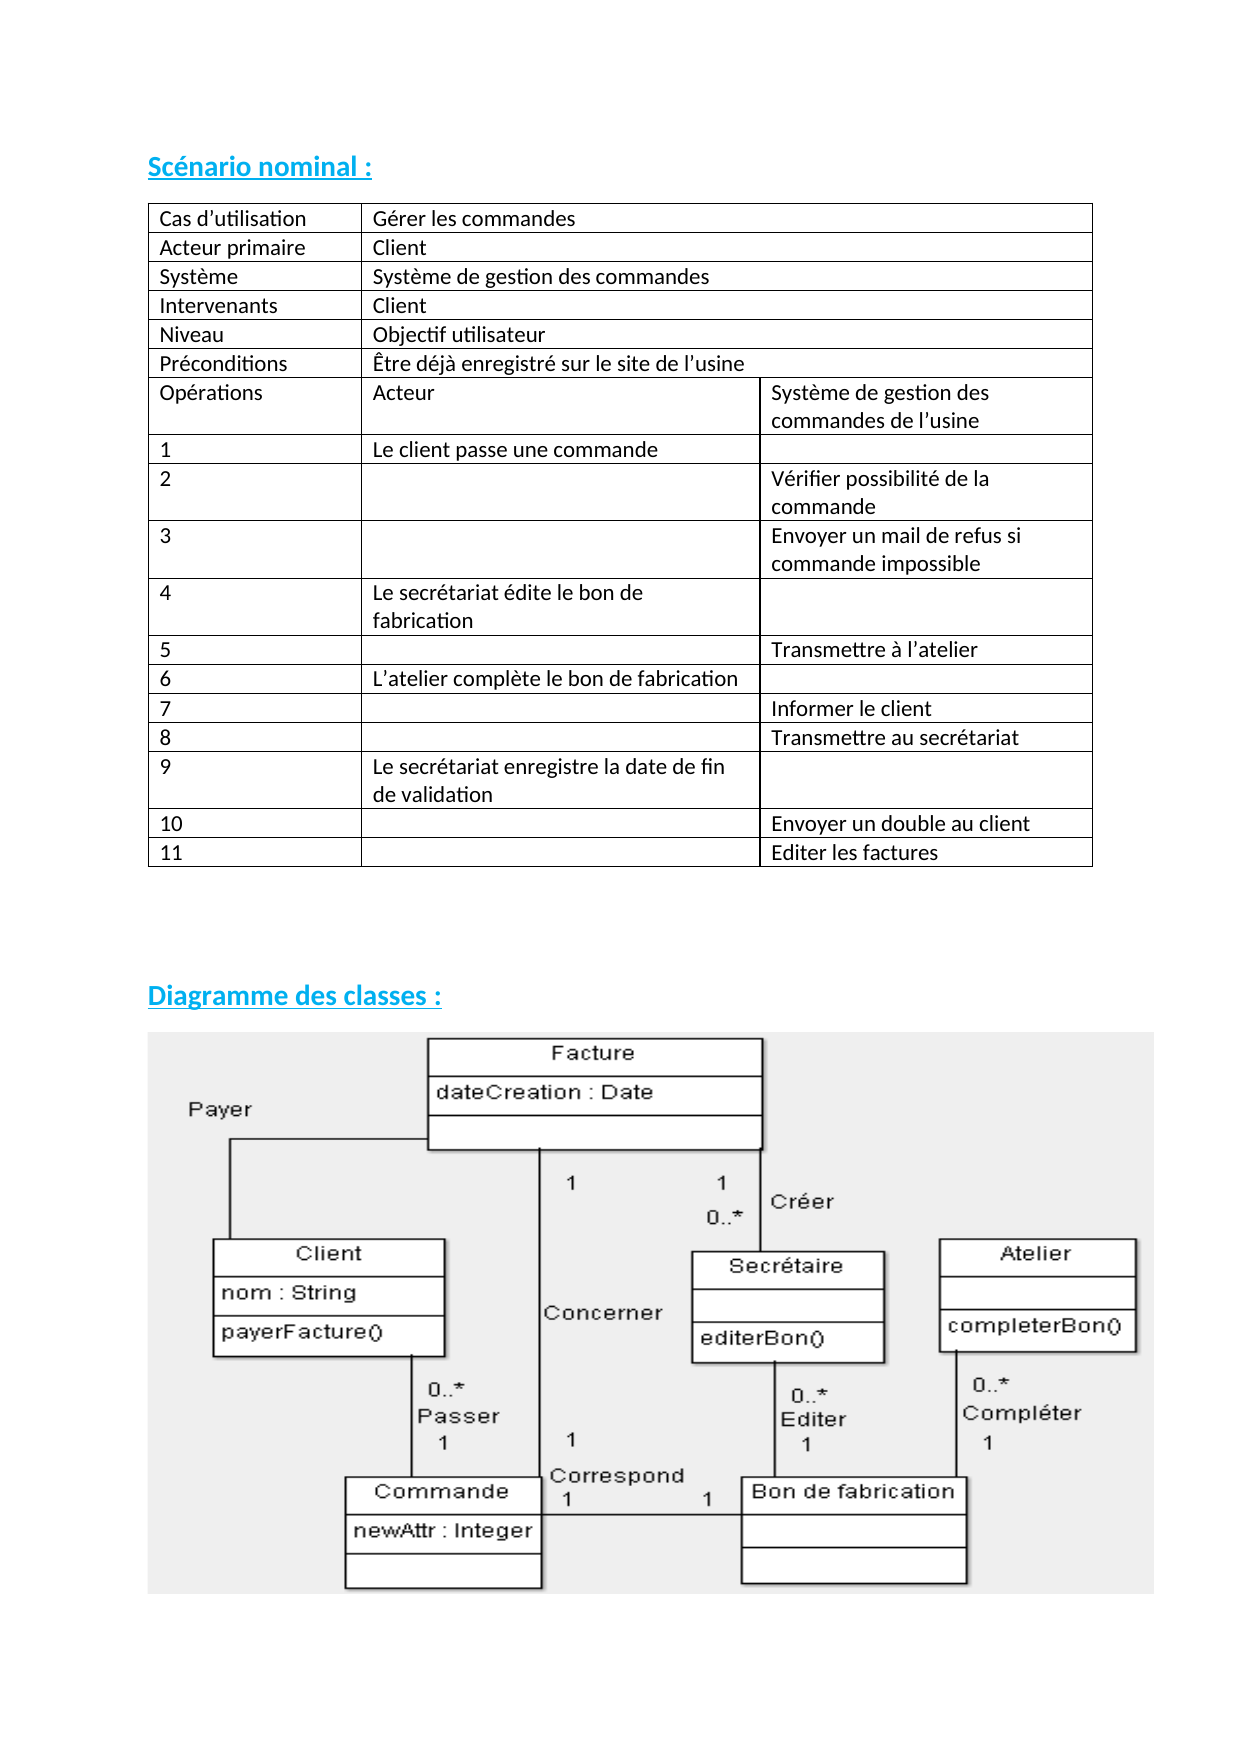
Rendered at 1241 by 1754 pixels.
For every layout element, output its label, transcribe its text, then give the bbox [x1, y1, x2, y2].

table_cell Envoyer un double au client [761, 809, 1092, 837]
table_cell Editer les factures [761, 838, 1092, 866]
table_cell 1 [149, 435, 361, 463]
table_cell [362, 521, 759, 577]
table_cell [761, 579, 1092, 634]
table_cell Objectif utilisateur [362, 320, 1092, 348]
table_cell Préconditions [149, 349, 361, 377]
table_header Cas d’utilisation [149, 204, 361, 232]
table_cell Le secrétariat enregistre la date de fin de validation [362, 752, 759, 808]
table_cell [362, 636, 759, 663]
table_cell 6 [149, 665, 361, 693]
table_cell Acteur [362, 378, 759, 434]
table_cell Intervenants [149, 291, 361, 319]
table_cell Niveau [149, 320, 361, 348]
table_cell 4 [149, 579, 361, 634]
table_cell 5 [149, 636, 361, 663]
text Diagramme des classes : [148, 977, 1093, 1013]
table_cell 7 [149, 694, 361, 722]
table_cell [761, 665, 1092, 693]
table_cell 11 [149, 838, 361, 866]
table_cell Le client passe une commande [362, 435, 759, 463]
table_cell [761, 752, 1092, 808]
table_cell 8 [149, 723, 361, 751]
table_cell Envoyer un mail de refus si commande impossible [761, 521, 1092, 577]
table_cell Être déjà enregistré sur le site de l’usine [362, 349, 1092, 377]
table_cell L’atelier complète le bon de fabrication [362, 665, 759, 693]
table_cell Le secrétariat édite le bon de fabrication [362, 579, 759, 634]
table_cell [362, 694, 759, 722]
table_cell Client [362, 233, 1092, 261]
table_cell Système [149, 262, 361, 290]
table_cell Client [362, 291, 1092, 319]
table_cell Informer le client [761, 694, 1092, 722]
table_cell Vérifier possibilité de la commande [761, 464, 1092, 520]
table_cell 3 [149, 521, 361, 577]
table_cell [362, 723, 759, 751]
table_header Gérer les commandes [362, 204, 1092, 232]
table_cell Acteur primaire [149, 233, 361, 261]
table_cell 2 [149, 464, 361, 520]
table_cell Transmettre au secrétariat [761, 723, 1092, 751]
table_cell [362, 809, 759, 837]
table_cell Transmettre à l’atelier [761, 636, 1092, 663]
table_cell [761, 435, 1092, 463]
table_cell 10 [149, 809, 361, 837]
table_cell [362, 464, 759, 520]
text Scénario nominal : [148, 148, 1093, 183]
table_cell 9 [149, 752, 361, 808]
table_cell [362, 838, 759, 866]
picture [147, 1032, 1154, 1594]
table_cell Opérations [149, 378, 361, 434]
table_cell Système de gestion des commandes [362, 262, 1092, 290]
table_cell Système de gestion des commandes de l’usine [761, 378, 1092, 434]
